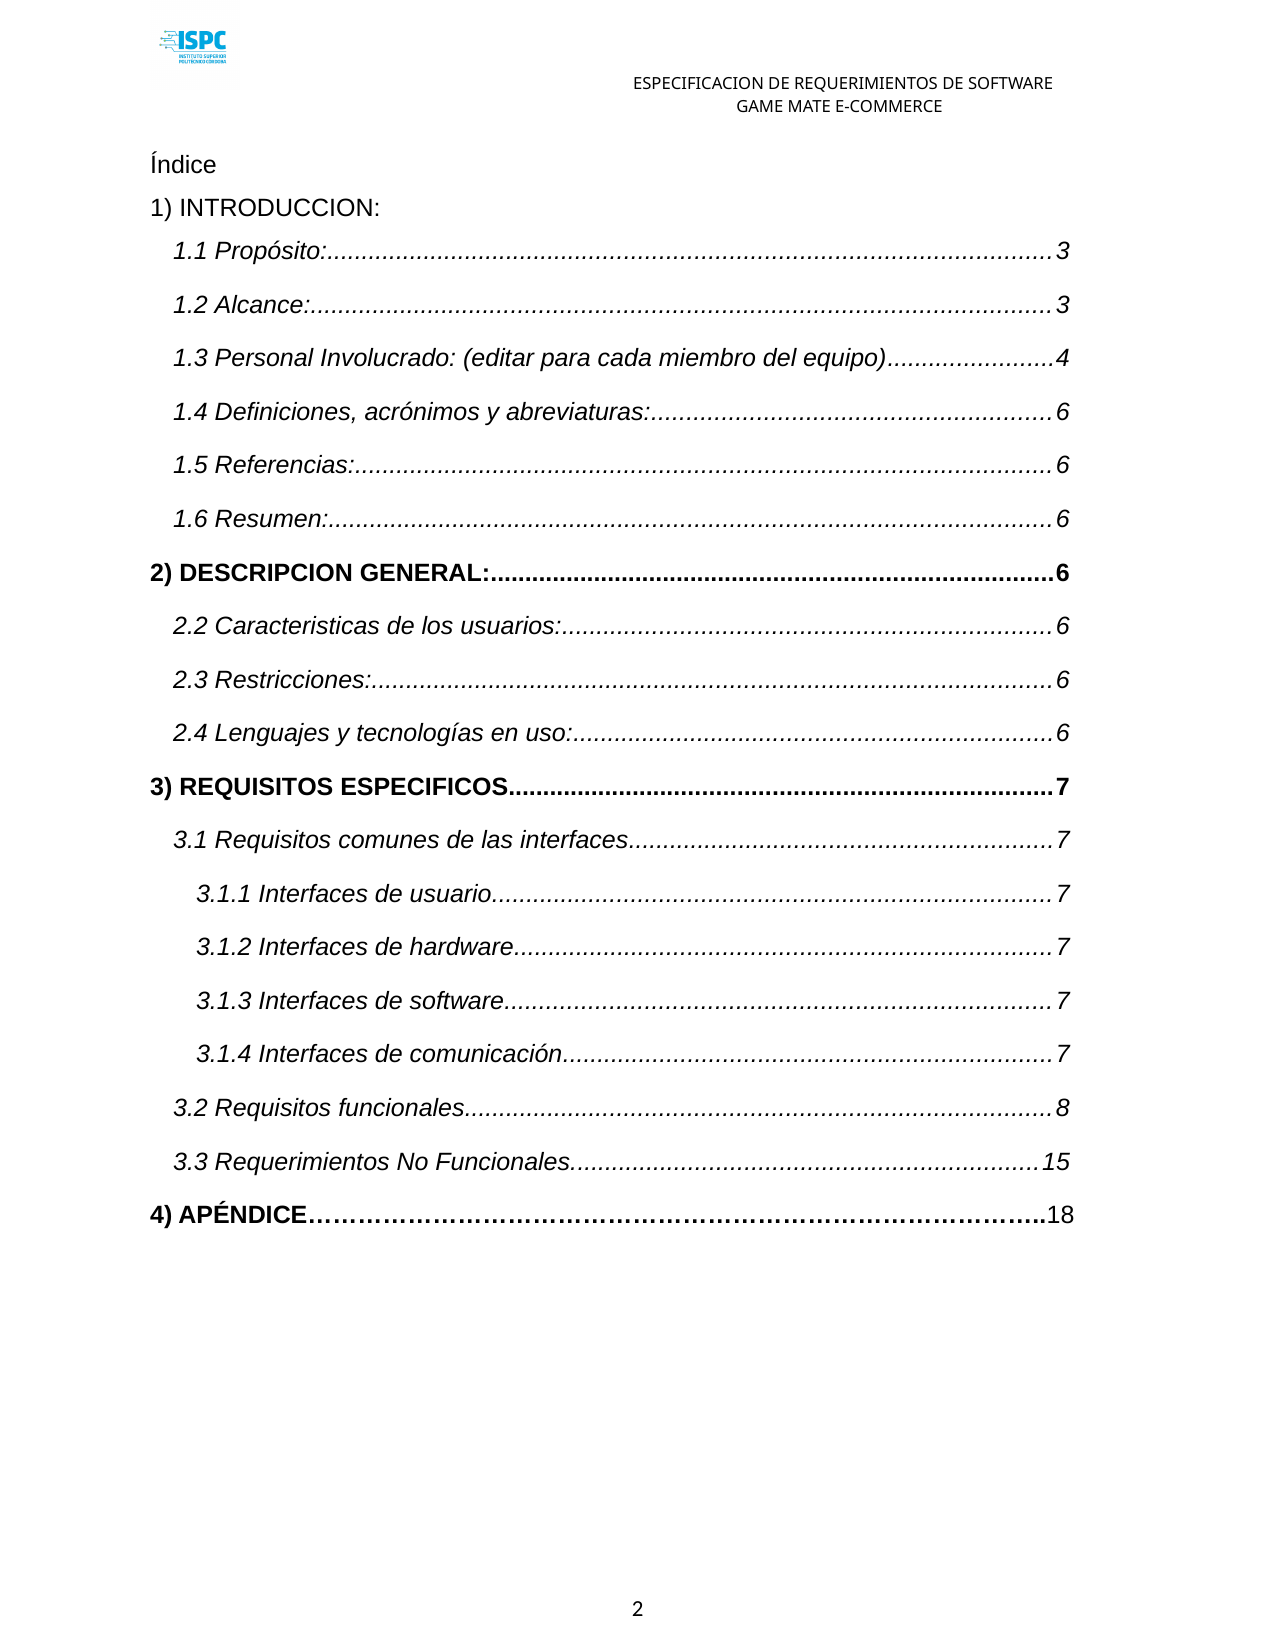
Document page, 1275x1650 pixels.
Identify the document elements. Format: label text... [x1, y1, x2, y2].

text 3.1.1 Interfaces de usuario 7 [196, 879, 1125, 907]
text 2.3 Restricciones: 6 [173, 664, 1125, 693]
text 2.2 Caracteristicas de los usuarios: 6 [173, 611, 1125, 640]
picture [150, 0, 240, 90]
text Índice [150, 150, 1125, 179]
text 1.2 Alcance: 3 [173, 290, 1125, 318]
text 3.1.3 Interfaces de software 7 [196, 986, 1125, 1014]
text 1.6 Resumen: 6 [173, 504, 1125, 533]
text 3) REQUISITOS ESPECIFICOS 7 [150, 772, 1125, 800]
text 1) INTRODUCCION: [150, 193, 1125, 222]
text 3.3 Requerimientos No Funcionales. 15 [173, 1146, 1125, 1175]
text 1.4 Definiciones, acrónimos y abreviaturas: 6 [173, 397, 1125, 426]
text 3.1 Requisitos comunes de las interfaces 7 [173, 825, 1125, 854]
text 4) APÉNDICE……………………………………………………………………………..18 [150, 1200, 1125, 1229]
text 2) DESCRIPCION GENERAL: 6 [150, 557, 1125, 586]
text 2.4 Lenguajes y tecnologías en uso: 6 [173, 718, 1125, 747]
text 3.1.2 Interfaces de hardware 7 [196, 932, 1125, 961]
text 1.1 Propósito: 3 [173, 236, 1125, 265]
text 1.3 Personal Involucrado: (editar para cada miembro del equipo) 4 [173, 343, 1125, 372]
text 1.5 Referencias: 6 [173, 450, 1125, 479]
text 3.1.4 Interfaces de comunicación 7 [196, 1039, 1125, 1068]
text 3.2 Requisitos funcionales 8 [173, 1093, 1125, 1122]
